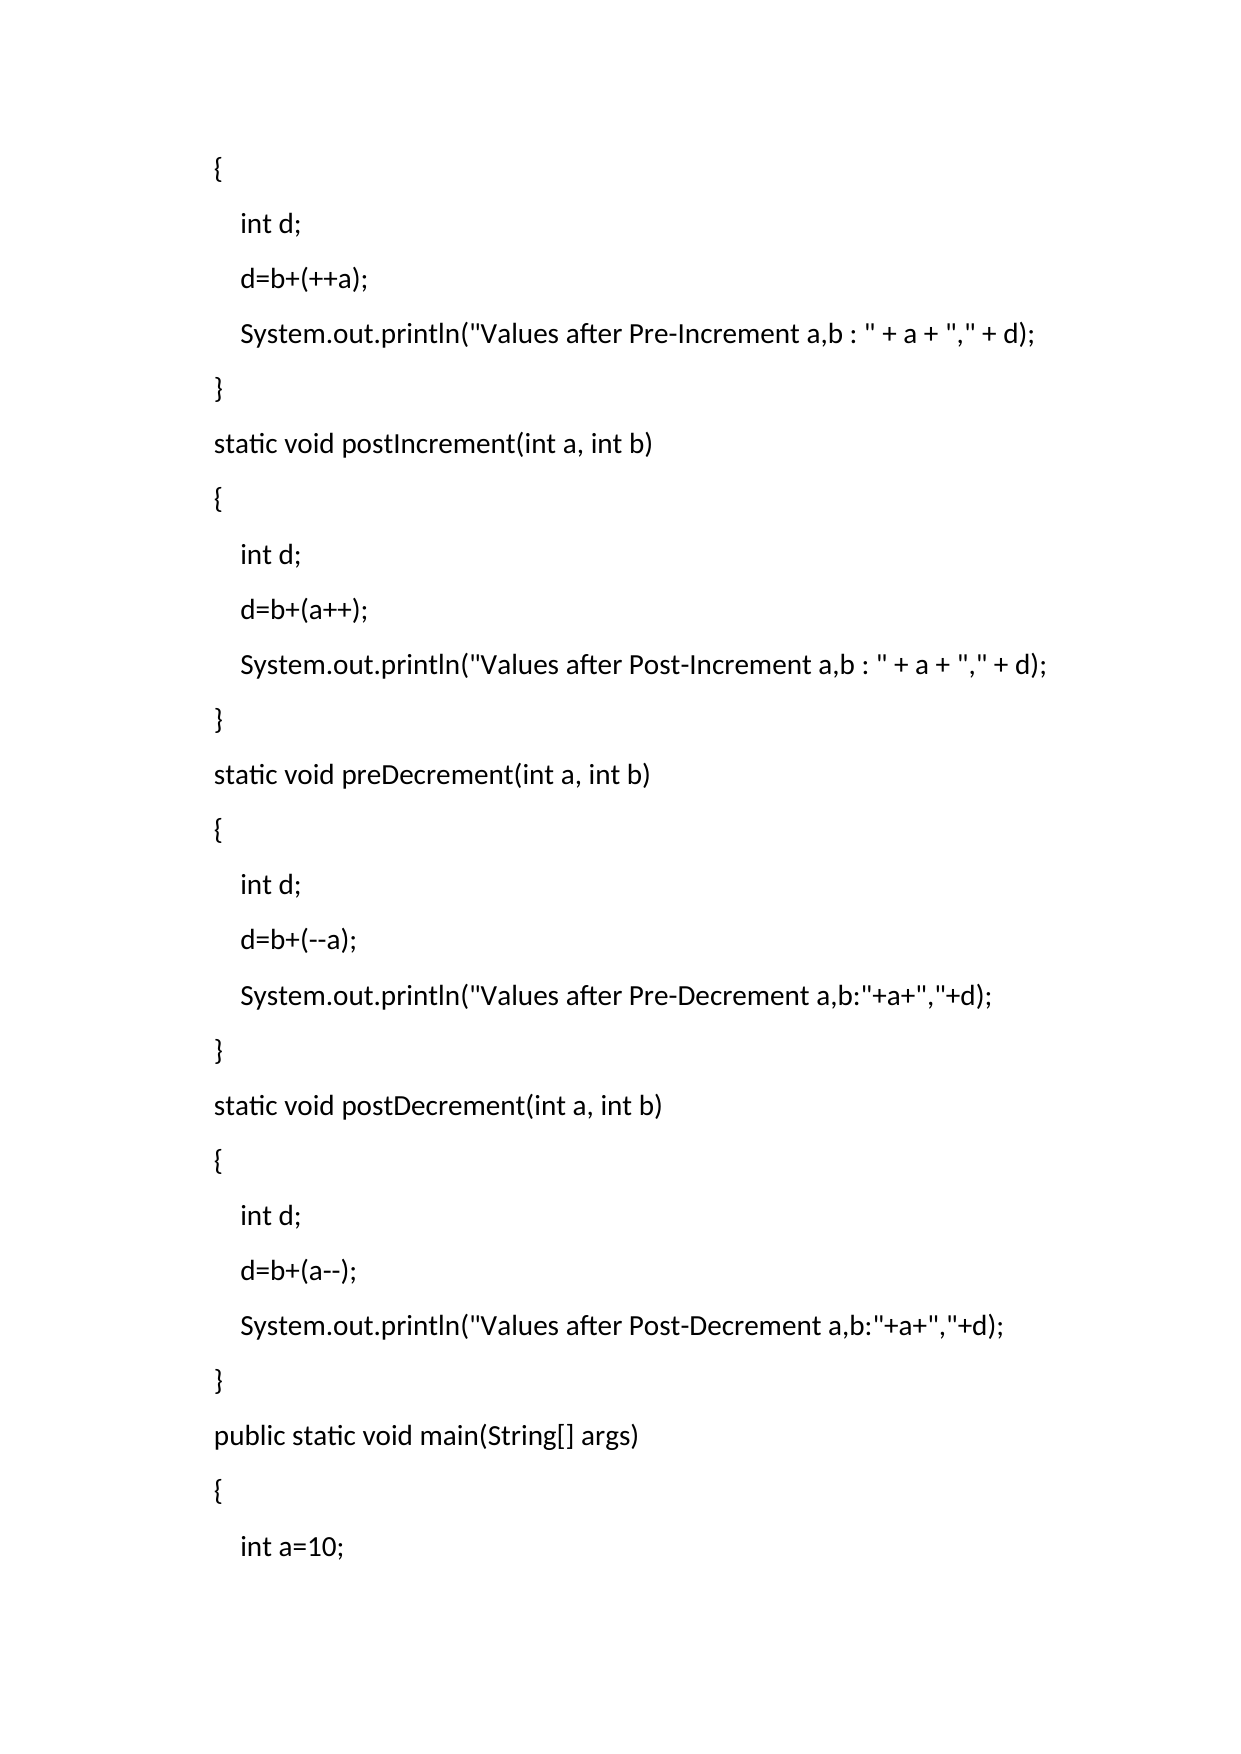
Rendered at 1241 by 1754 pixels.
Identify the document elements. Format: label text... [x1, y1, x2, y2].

text int a=10; [187, 1528, 1090, 1563]
text static void postIncrement(int a, int b) [187, 426, 1090, 461]
text static void preDecrement(int a, int b) [187, 756, 1090, 792]
text System.out.println("Values after Pre-Decrement a,b:"+a+","+d); [187, 977, 1090, 1012]
text } [187, 370, 1090, 406]
text { [187, 1472, 1090, 1508]
text } [187, 1032, 1090, 1067]
text { [187, 1142, 1090, 1177]
text public static void main(String[] args) [187, 1417, 1090, 1453]
text System.out.println("Values after Pre-Increment a,b : " + a + "," + d); [187, 315, 1090, 351]
text int d; [187, 1197, 1090, 1233]
text } [187, 1362, 1090, 1398]
text System.out.println("Values after Post-Decrement a,b:"+a+","+d); [187, 1307, 1090, 1343]
text static void postDecrement(int a, int b) [187, 1087, 1090, 1122]
text d=b+(a--); [187, 1252, 1090, 1288]
text d=b+(--a); [187, 921, 1090, 957]
text d=b+(a++); [187, 591, 1090, 626]
text { [187, 150, 1090, 186]
text } [187, 701, 1090, 737]
text d=b+(++a); [187, 260, 1090, 296]
text int d; [187, 205, 1090, 241]
text { [187, 811, 1090, 847]
text { [187, 481, 1090, 516]
text System.out.println("Values after Post-Increment a,b : " + a + "," + d); [187, 646, 1090, 682]
text int d; [187, 866, 1090, 902]
text int d; [187, 536, 1090, 571]
